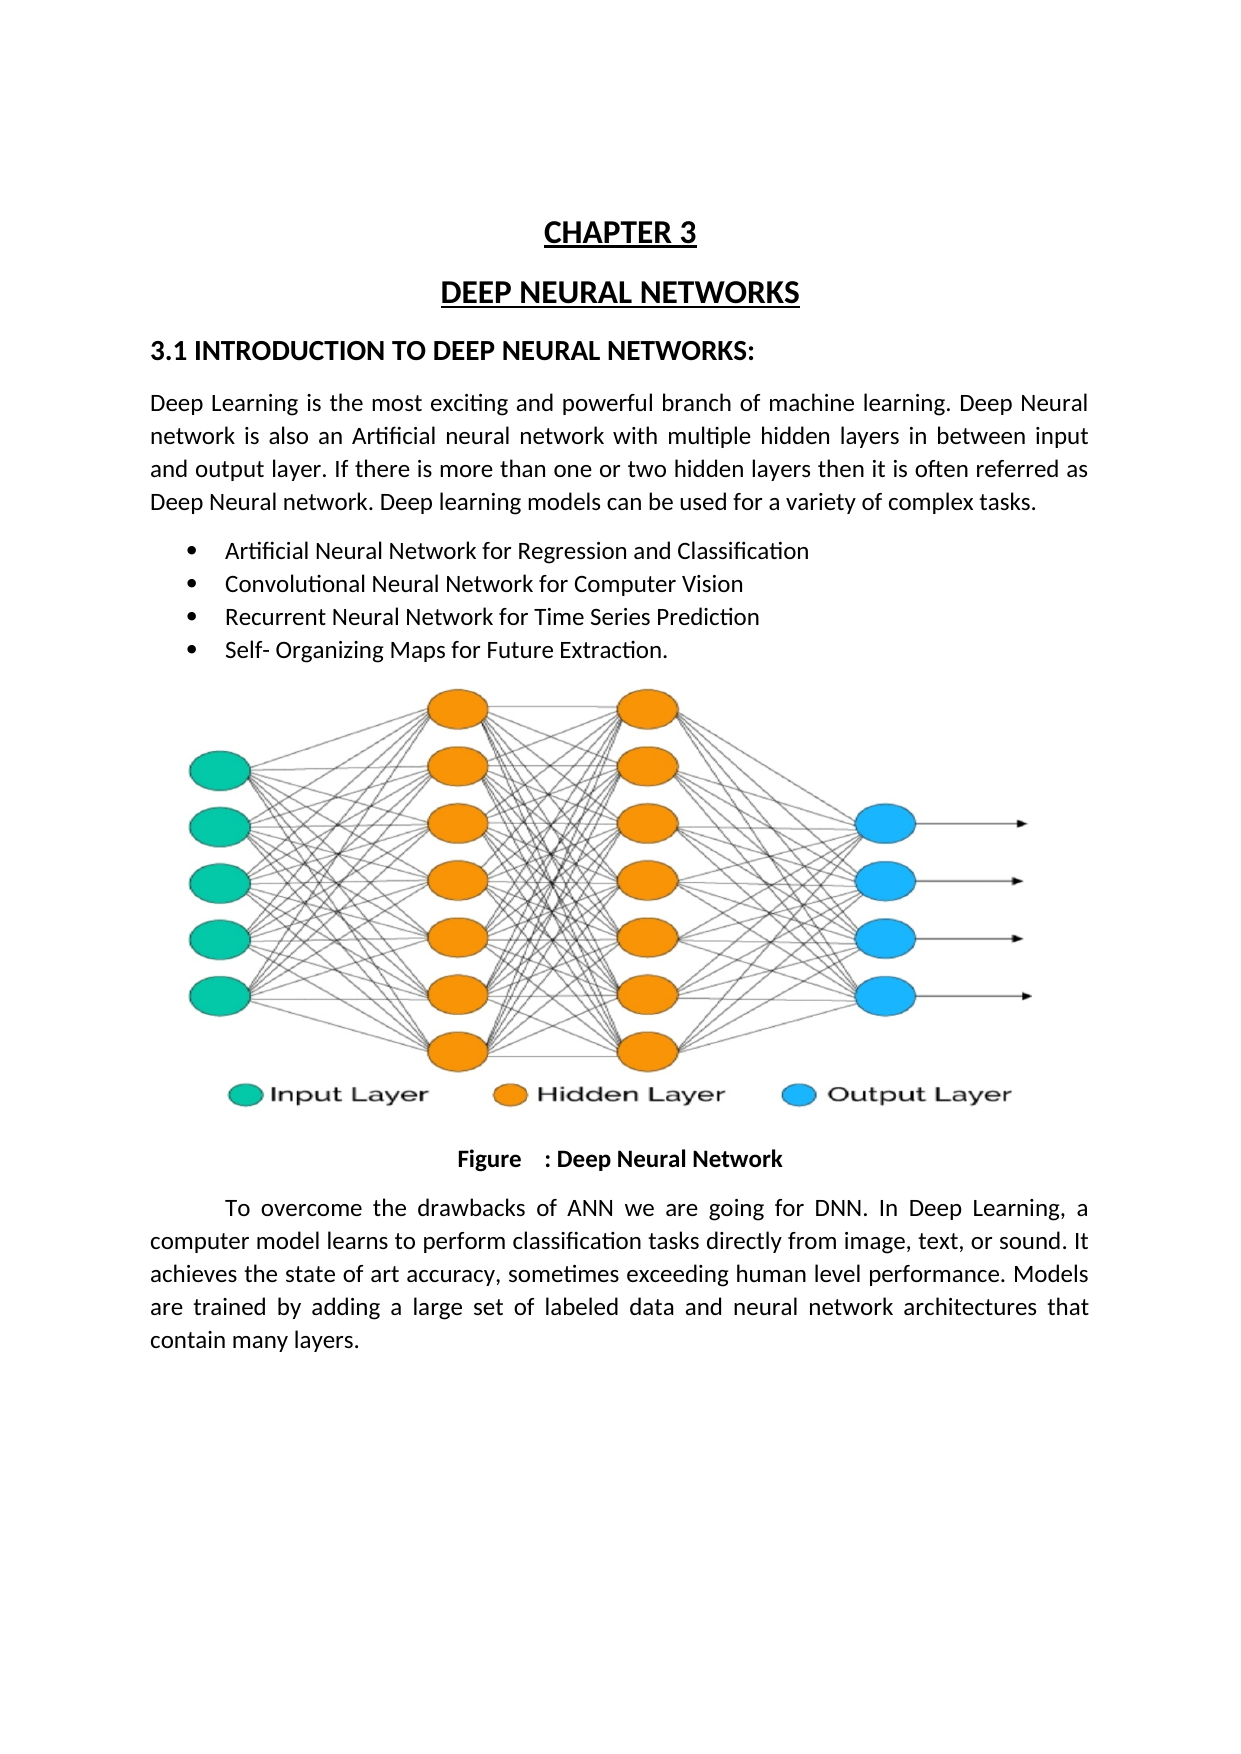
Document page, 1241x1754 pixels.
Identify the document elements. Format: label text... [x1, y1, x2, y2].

text To overcome the drawbacks of ANN we are going for DNN. In Deep Learning, a computer model learns to perform classification tasks directly from image, text, or sound. It achieves the state of art accuracy, sometimes exceeding human level performance. Models are trained by adding a large set of labeled data and neural network architectures that contain many layers. [150, 1192, 1090, 1354]
text 3.1 INTRODUCTION TO DEEP NEURAL NETWORKS: [150, 332, 1090, 367]
text CHAPTER 3 [150, 211, 1090, 251]
picture [150, 683, 1068, 1124]
list Self- Organizing Maps for Future Extraction. [187, 634, 1090, 664]
list Recurrent Neural Network for Time Series Prediction [187, 601, 1090, 632]
text DEEP NEURAL NETWORKS [150, 271, 1090, 312]
text Figure : Deep Neural Network [150, 1143, 1090, 1173]
list Artificial Neural Network for Regression and Classification [187, 535, 1090, 566]
list Convolutional Neural Network for Computer Vision [187, 568, 1090, 599]
text Deep Learning is the most exciting and powerful branch of machine learning. Deep Neural network is also an Artificial neural network with multiple hidden layers in between input and output layer. If there is more than one or two hidden layers then it is often referred as Deep Neural network. Deep learning models can be used for a variety of complex tasks. [150, 387, 1090, 516]
